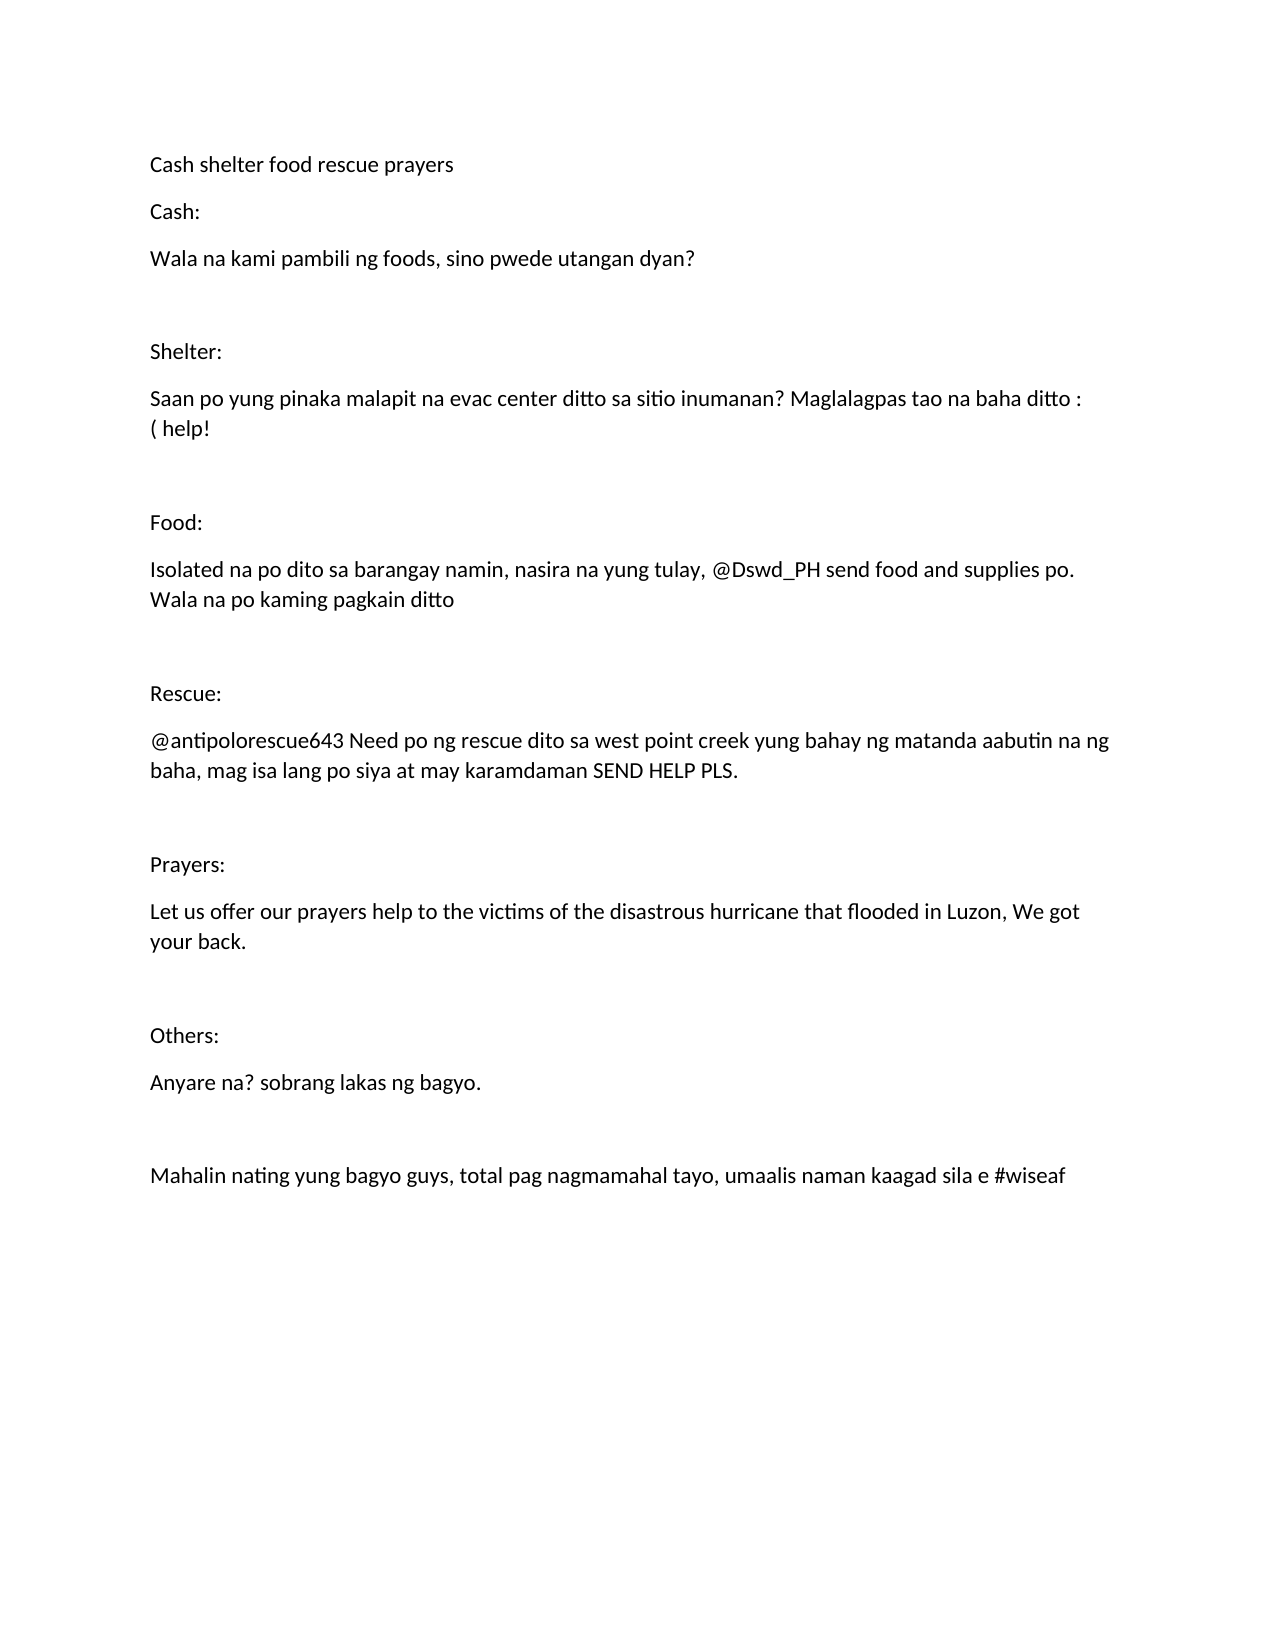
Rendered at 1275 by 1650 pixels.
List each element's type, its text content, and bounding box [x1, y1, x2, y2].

text Let us offer our prayers help to the victims of the disastrous hurricane that flooded in Luzon, We got your back. [150, 897, 1125, 955]
text Saan po yung pinaka malapit na evac center ditto sa sitio inumanan? Maglalagpas tao na baha ditto :( help! [150, 384, 1125, 443]
text Food: [150, 508, 1125, 536]
text @antipolorescue643 Need po ng rescue dito sa west point creek yung bahay ng matanda aabutin na ng baha, mag isa lang po siya at may karamdaman SEND HELP PLS. [150, 726, 1125, 784]
text Wala na kami pambili ng foods, sino pwede utangan dyan? [150, 244, 1125, 272]
text Isolated na po dito sa barangay namin, nasira na yung tulay, @Dswd_PH send food and supplies po. Wala na po kaming pagkain ditto [150, 555, 1125, 613]
text Cash shelter food rescue prayers [150, 150, 1125, 178]
text Shelter: [150, 337, 1125, 366]
text Others: [150, 1021, 1125, 1049]
text Cash: [150, 197, 1125, 225]
text Mahalin nating yung bagyo guys, total pag nagmamahal tayo, umaalis naman kaagad sila e #wiseaf [150, 1161, 1125, 1189]
text Anyare na? sobrang lakas ng bagyo. [150, 1068, 1125, 1096]
text Rescue: [150, 679, 1125, 707]
text Prayers: [150, 850, 1125, 878]
